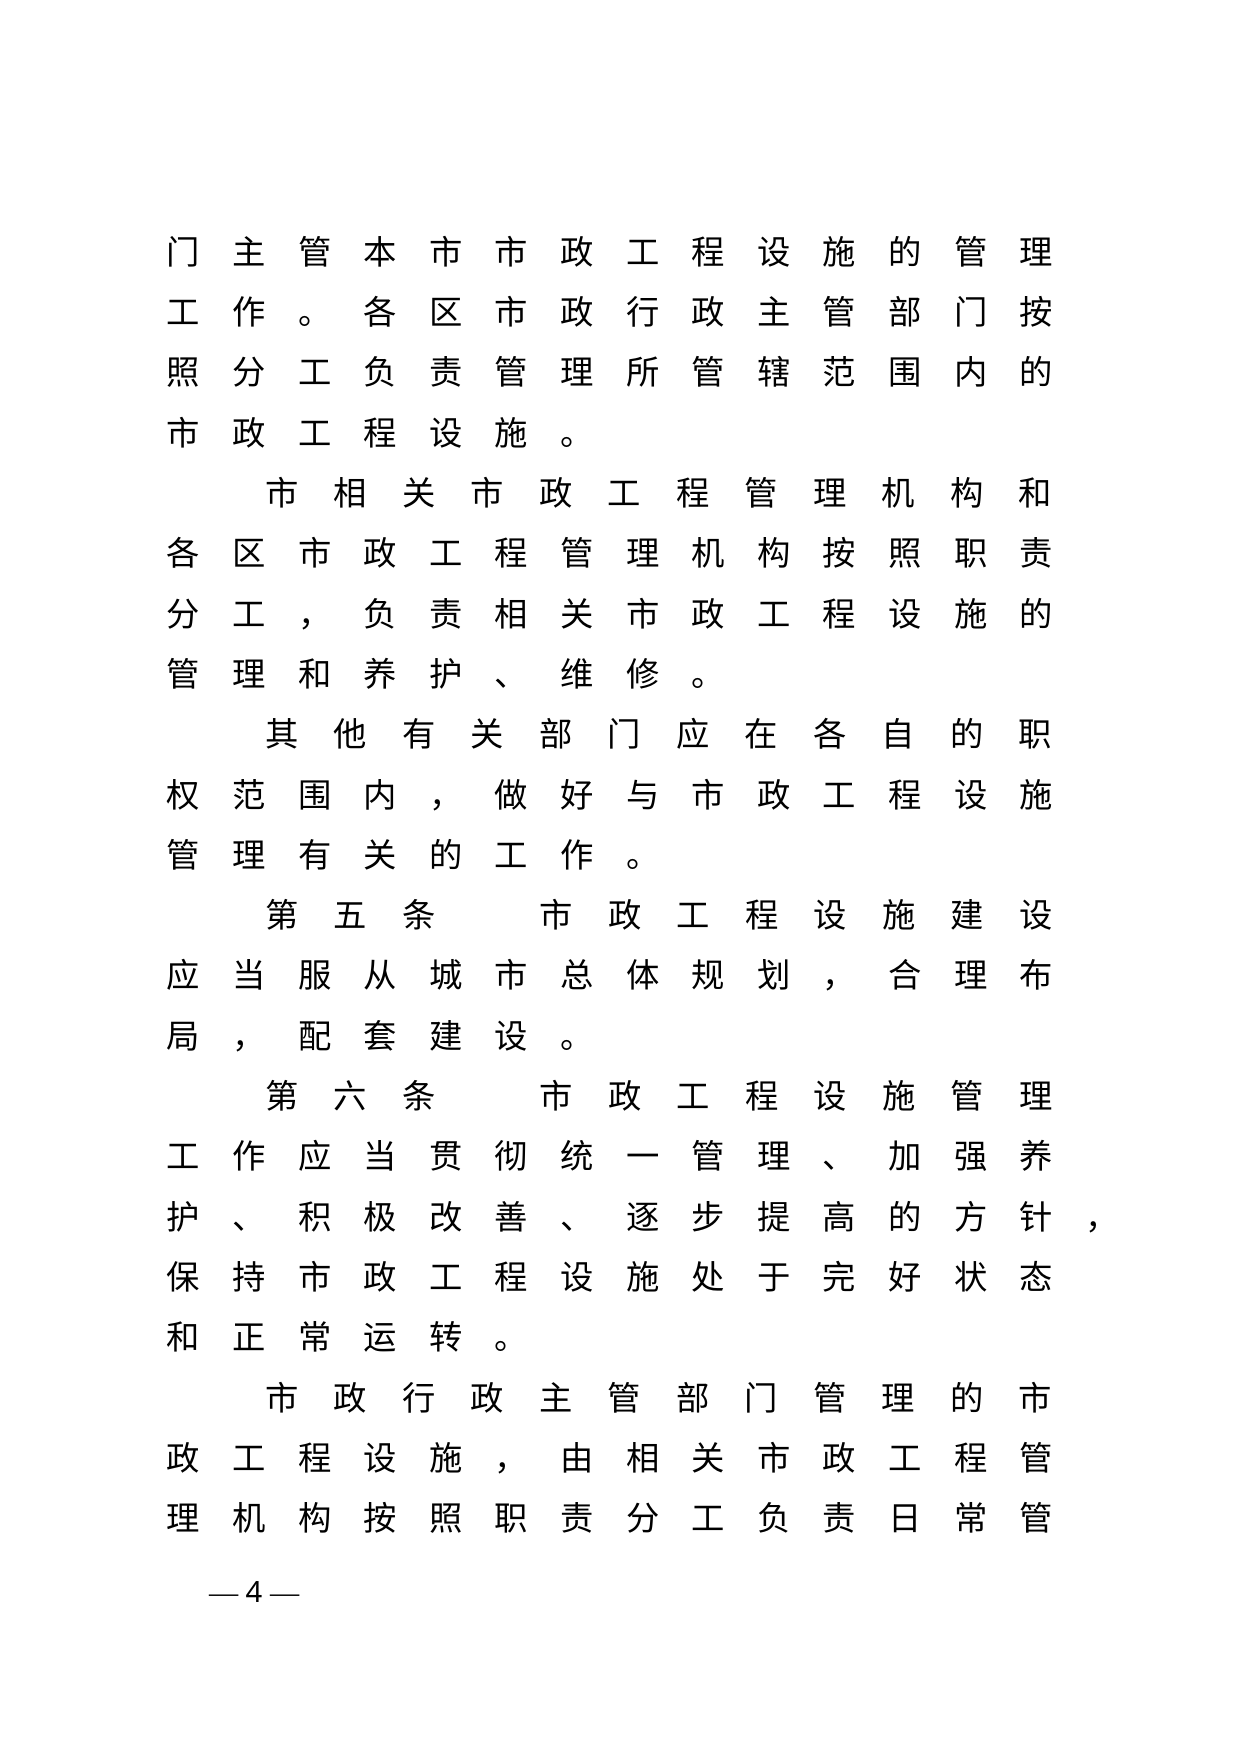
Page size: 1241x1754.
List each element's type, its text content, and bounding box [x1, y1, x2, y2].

text 第六条 市政工程设施管理工作应当贯彻统一管理、加强养护、积极改善、逐步提高的方针，保持市政工程设施处于完好状态和正常运转。 [167, 1064, 1085, 1365]
text 第五条 市政工程设施建设应当服从城市总体规划，合理布局，配套建设。 [167, 883, 1085, 1064]
text 其他有关部门应在各自的职权范围内，做好与市政工程设施管理有关的工作。 [167, 702, 1085, 883]
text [167, 1365, 1085, 1546]
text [167, 219, 1085, 461]
text 市相关市政工程管理机构和各区市政工程管理机构按照职责分工，负责相关市政工程设施的管理和养护、维修。 [167, 461, 1085, 702]
